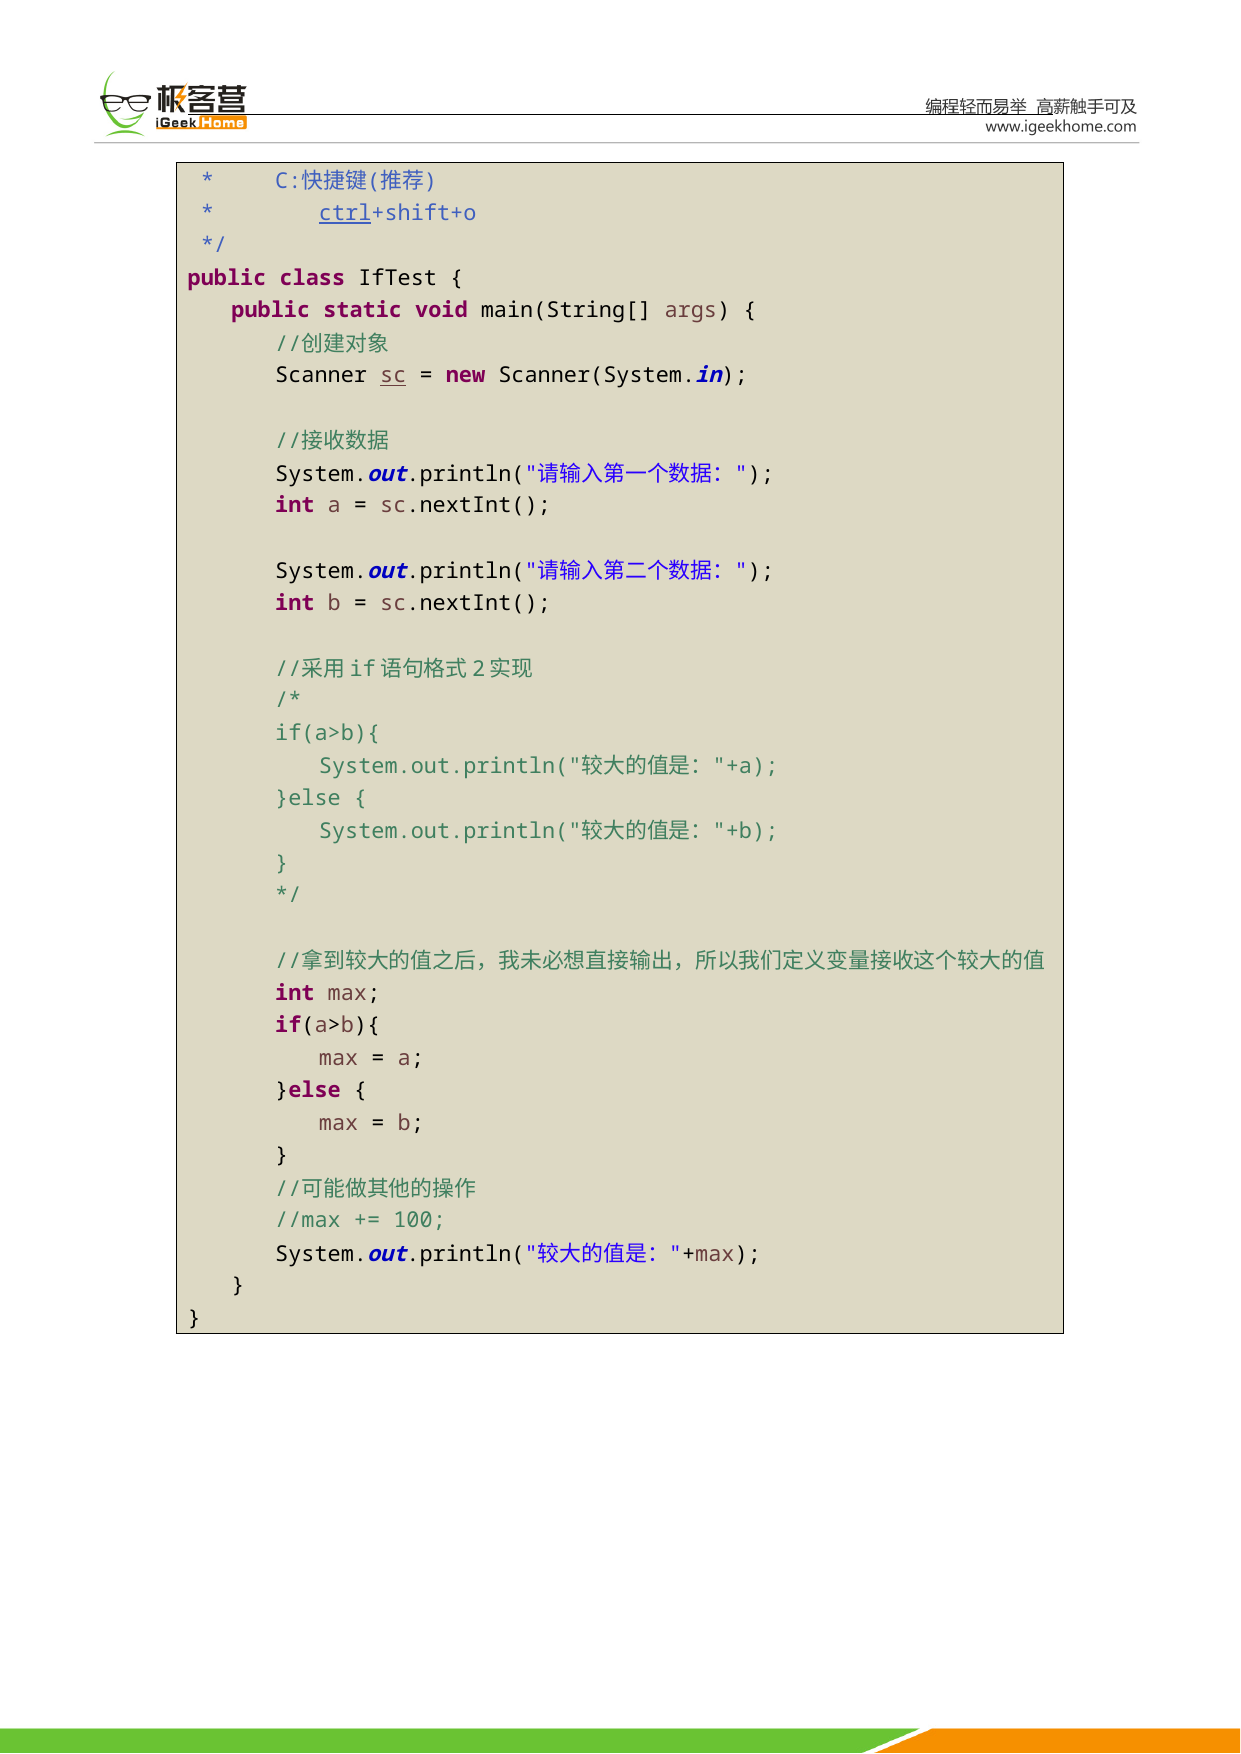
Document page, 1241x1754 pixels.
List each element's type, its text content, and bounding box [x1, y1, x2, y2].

picture [0, 1690, 1241, 1753]
picture [0, 1, 1241, 151]
